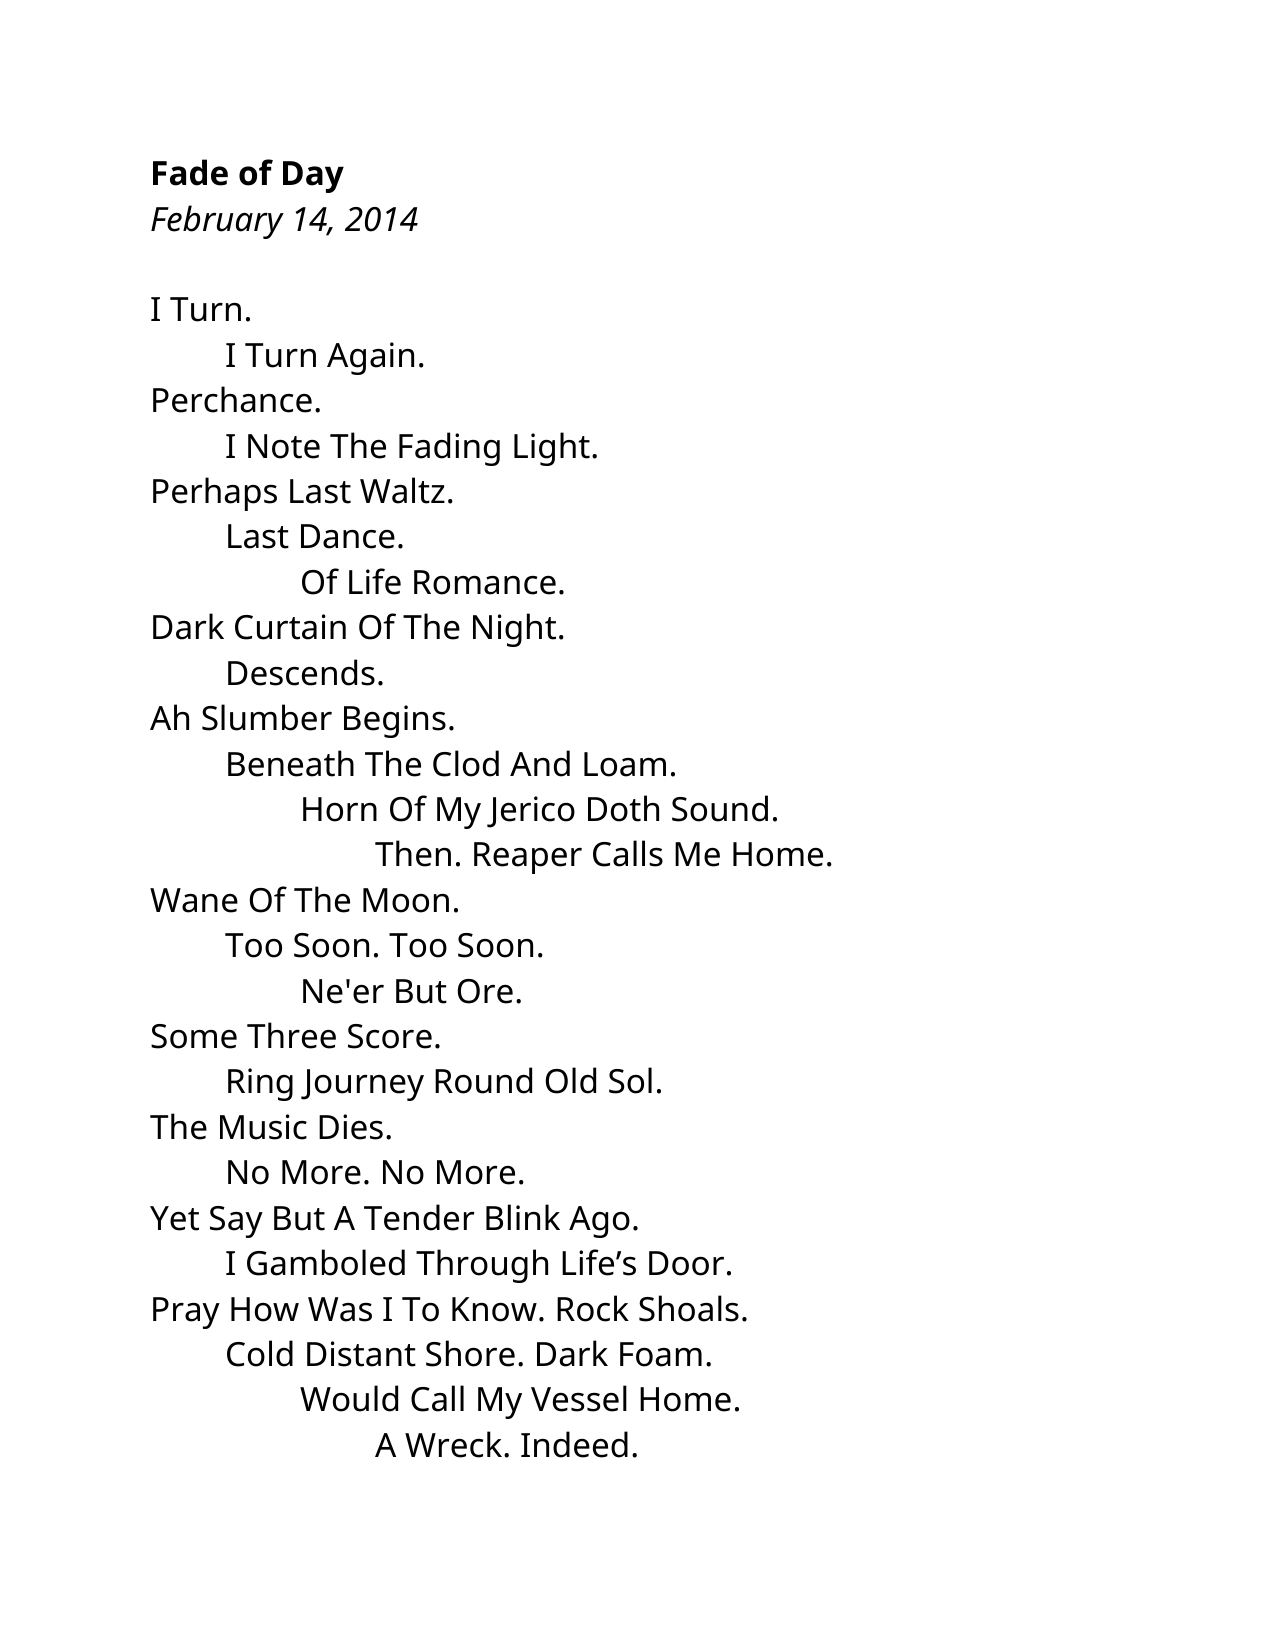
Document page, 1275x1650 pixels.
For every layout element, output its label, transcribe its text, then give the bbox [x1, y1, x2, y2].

text Ring Journey Round Old Sol. [150, 1058, 1125, 1104]
text Horn Of My Jerico Doth Sound. [225, 786, 1125, 831]
text The Music Dies. [150, 1104, 1125, 1149]
text Ne'er But Ore. [225, 967, 1125, 1013]
text Perchance. [150, 377, 1125, 422]
text Wane Of The Moon. [150, 877, 1125, 922]
text Perhaps Last Waltz. [150, 468, 1125, 513]
text Yet Say But A Tender Blink Ago. [150, 1194, 1125, 1240]
text I Note The Fading Light. [150, 422, 1125, 468]
text I Turn. [150, 286, 1125, 332]
text Beneath The Clod And Loam. [150, 740, 1125, 786]
text February 14, 2014 [150, 195, 1125, 241]
text I Gamboled Through Life’s Door. [150, 1240, 1125, 1285]
text Would Call My Vessel Home. [225, 1376, 1125, 1422]
text No More. No More. [150, 1149, 1125, 1194]
text Then. Reaper Calls Me Home. [300, 831, 1125, 877]
text Too Soon. Too Soon. [150, 922, 1125, 967]
text Fade of Day [150, 150, 1125, 195]
text Cold Distant Shore. Dark Foam. [150, 1331, 1125, 1376]
text I Turn Again. [150, 332, 1125, 377]
text Descends. [150, 649, 1125, 695]
text Dark Curtain Of The Night. [150, 604, 1125, 649]
text Last Dance. [150, 513, 1125, 559]
text Some Three Score. [150, 1013, 1125, 1058]
text Pray How Was I To Know. Rock Shoals. [150, 1285, 1125, 1331]
text A Wreck. Indeed. [300, 1422, 1125, 1467]
text Ah Slumber Begins. [150, 695, 1125, 740]
text Of Life Romance. [225, 559, 1125, 604]
